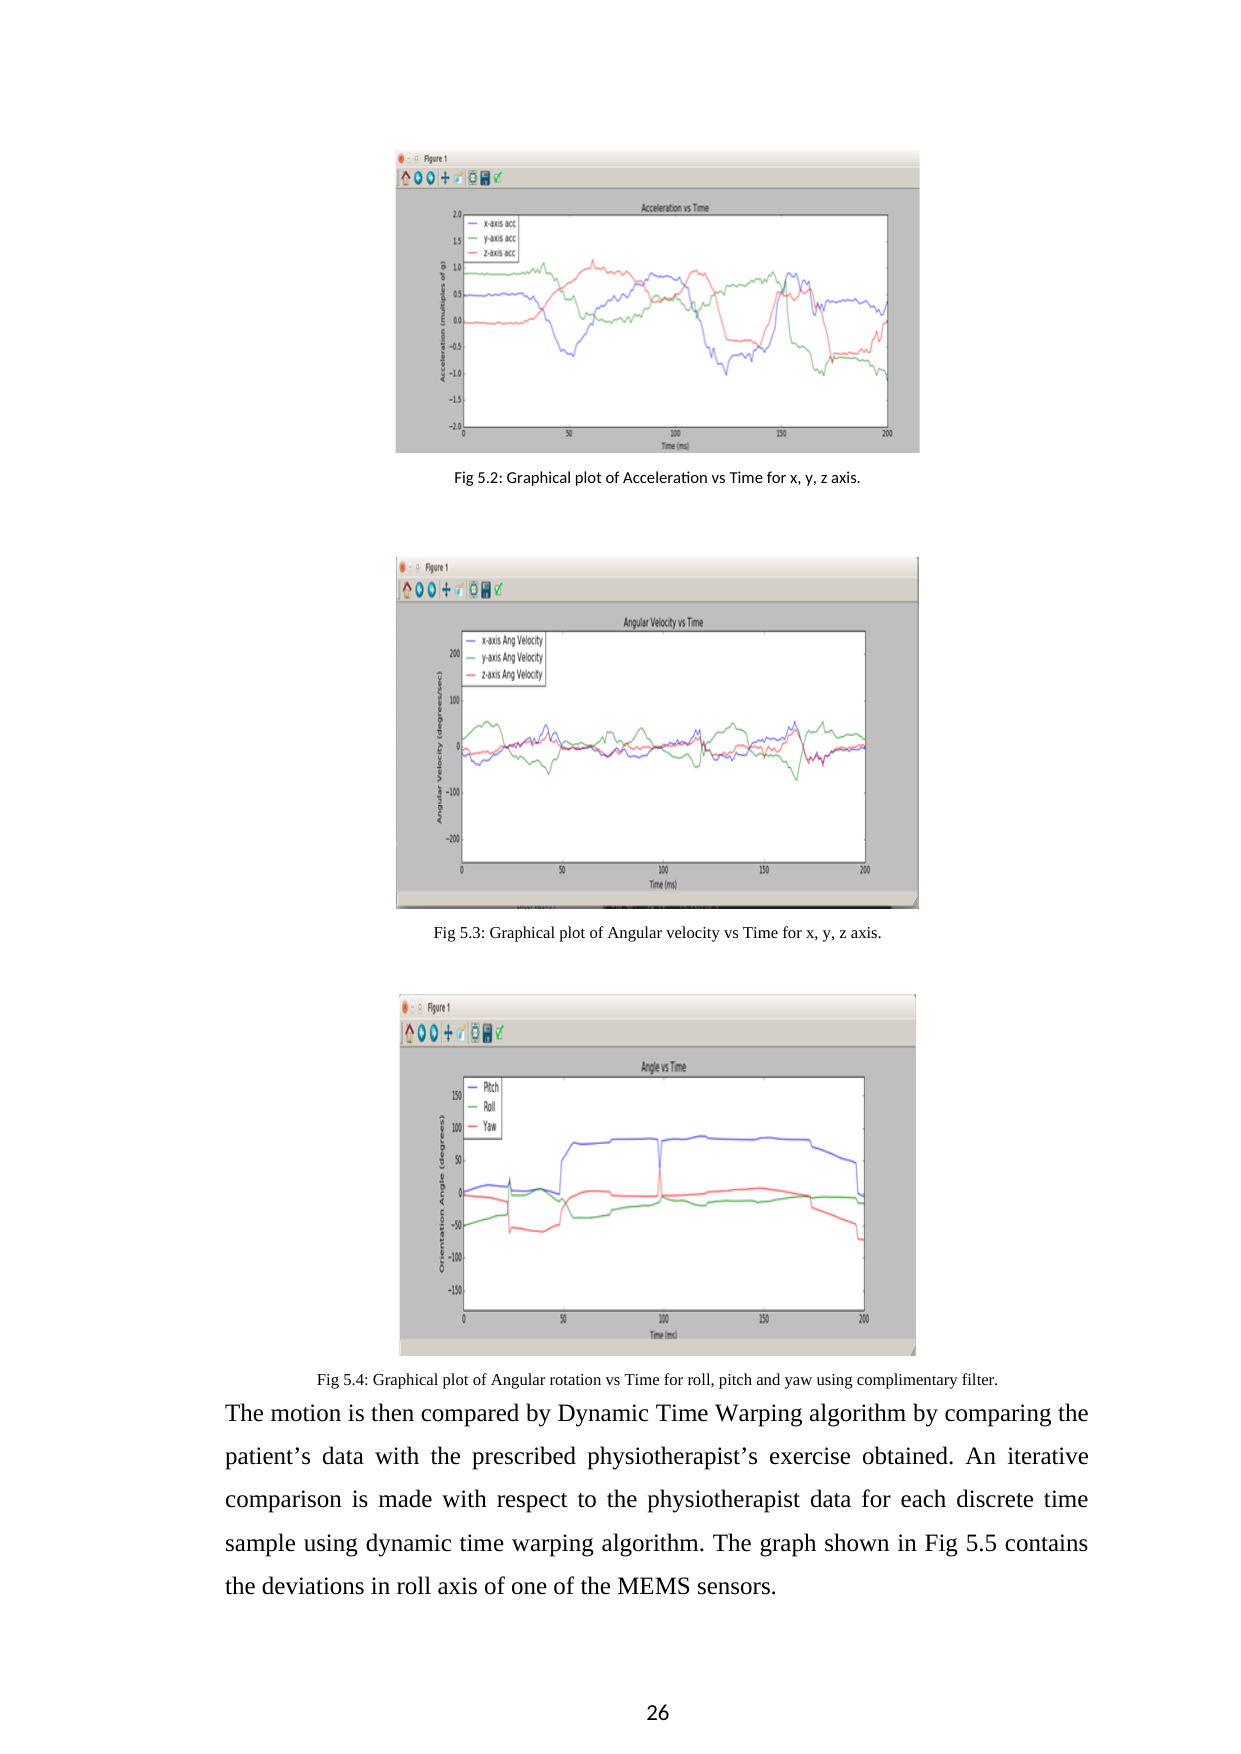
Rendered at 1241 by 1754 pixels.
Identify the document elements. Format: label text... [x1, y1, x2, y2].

picture [396, 557, 919, 909]
text Fig 5.2: Graphical plot of Acceleration vs Time for x, y, z axis. [225, 467, 1090, 487]
text The motion is then compared by Dynamic Time Warping algorithm by comparing the patient’s data with the prescribed physiotherapist’s exercise obtained. An iterative comparison is made with respect to the physiotherapist data for each discrete time sample using dynamic time warping algorithm. The graph shown in Fig 5.5 contains the deviations in roll axis of one of the MEMS sensors. [225, 1398, 1090, 1599]
picture [399, 994, 916, 1356]
text Fig 5.3: Graphical plot of Angular velocity vs Time for x, y, z axis. [225, 922, 1090, 942]
text Fig 5.4: Graphical plot of Angular rotation vs Time for roll, pitch and yaw using complimentary filter. [225, 1369, 1090, 1389]
picture [395, 150, 920, 453]
